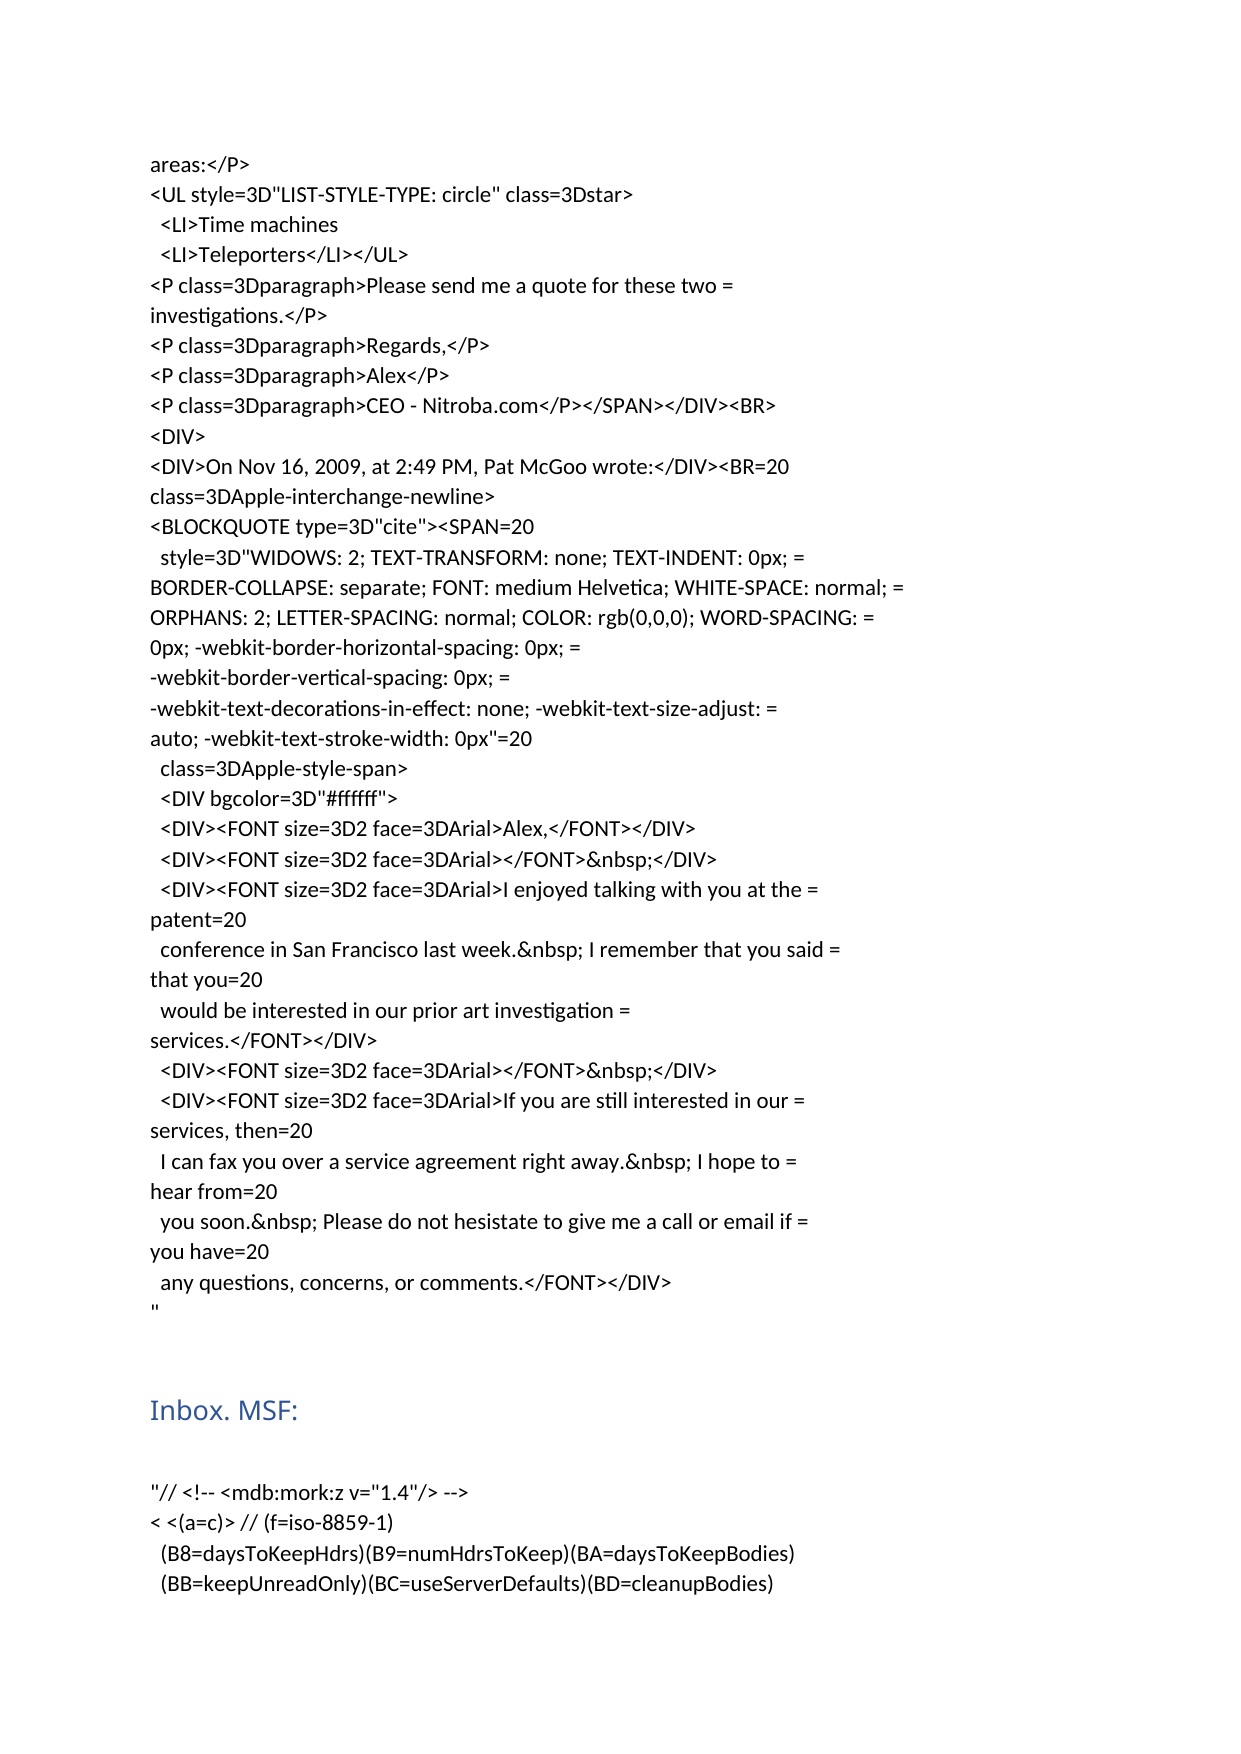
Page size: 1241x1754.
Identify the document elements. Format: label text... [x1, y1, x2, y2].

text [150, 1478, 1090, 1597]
subtitle Inbox. MSF: [150, 1392, 1090, 1428]
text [150, 150, 1090, 1326]
